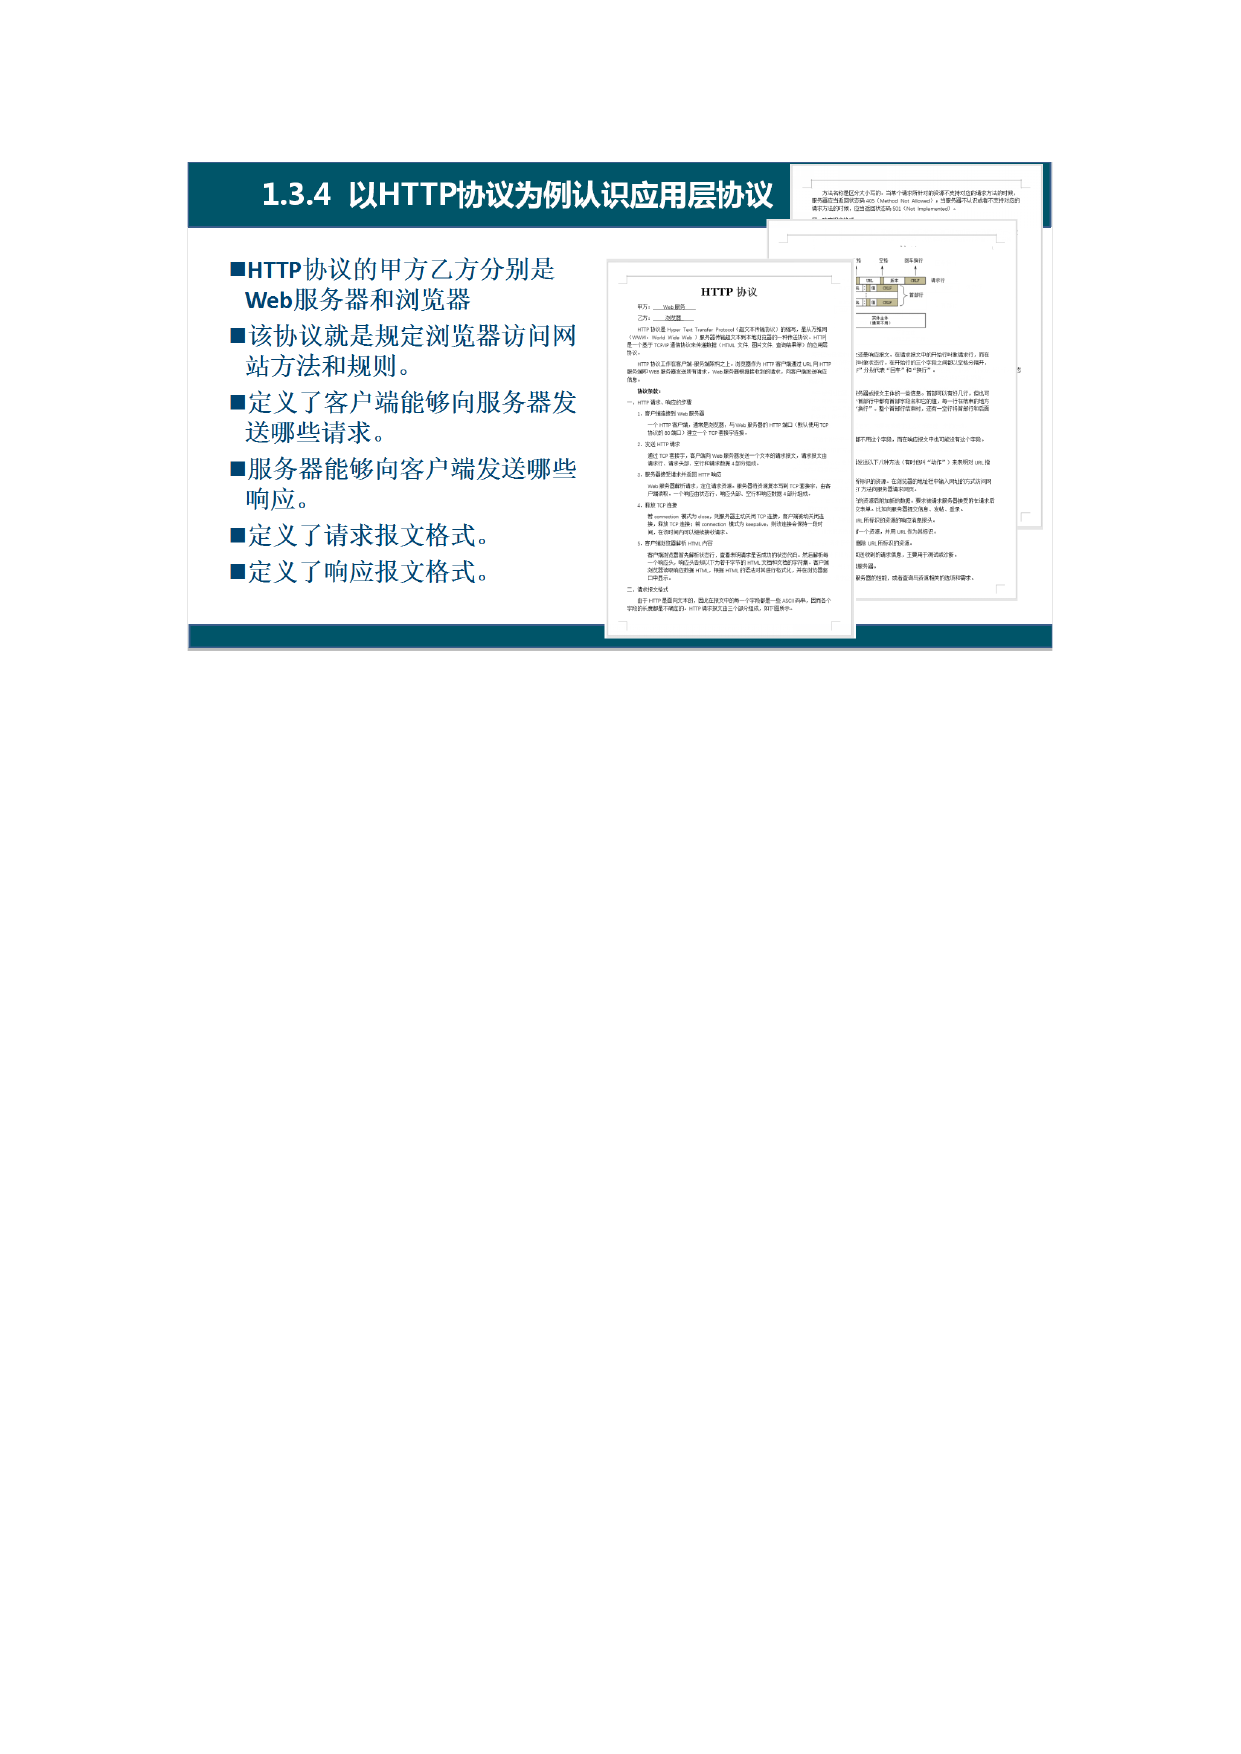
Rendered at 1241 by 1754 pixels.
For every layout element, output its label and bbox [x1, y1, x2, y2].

picture [631, 181, 657, 207]
picture [421, 183, 437, 204]
picture [746, 184, 772, 207]
picture [487, 183, 513, 207]
picture [187, 162, 1053, 651]
picture [717, 181, 743, 208]
picture [351, 183, 361, 206]
picture [381, 183, 398, 204]
picture [290, 183, 303, 204]
picture [573, 181, 600, 207]
picture [563, 181, 570, 208]
picture [544, 181, 560, 208]
picture [358, 183, 364, 190]
picture [315, 183, 330, 204]
picture [689, 183, 716, 208]
picture [602, 191, 617, 208]
picture [402, 183, 418, 204]
picture [661, 183, 685, 208]
picture [612, 183, 627, 197]
picture [465, 181, 484, 207]
picture [622, 200, 628, 207]
picture [441, 181, 465, 208]
picture [516, 182, 541, 208]
picture [265, 183, 278, 204]
picture [361, 183, 376, 208]
